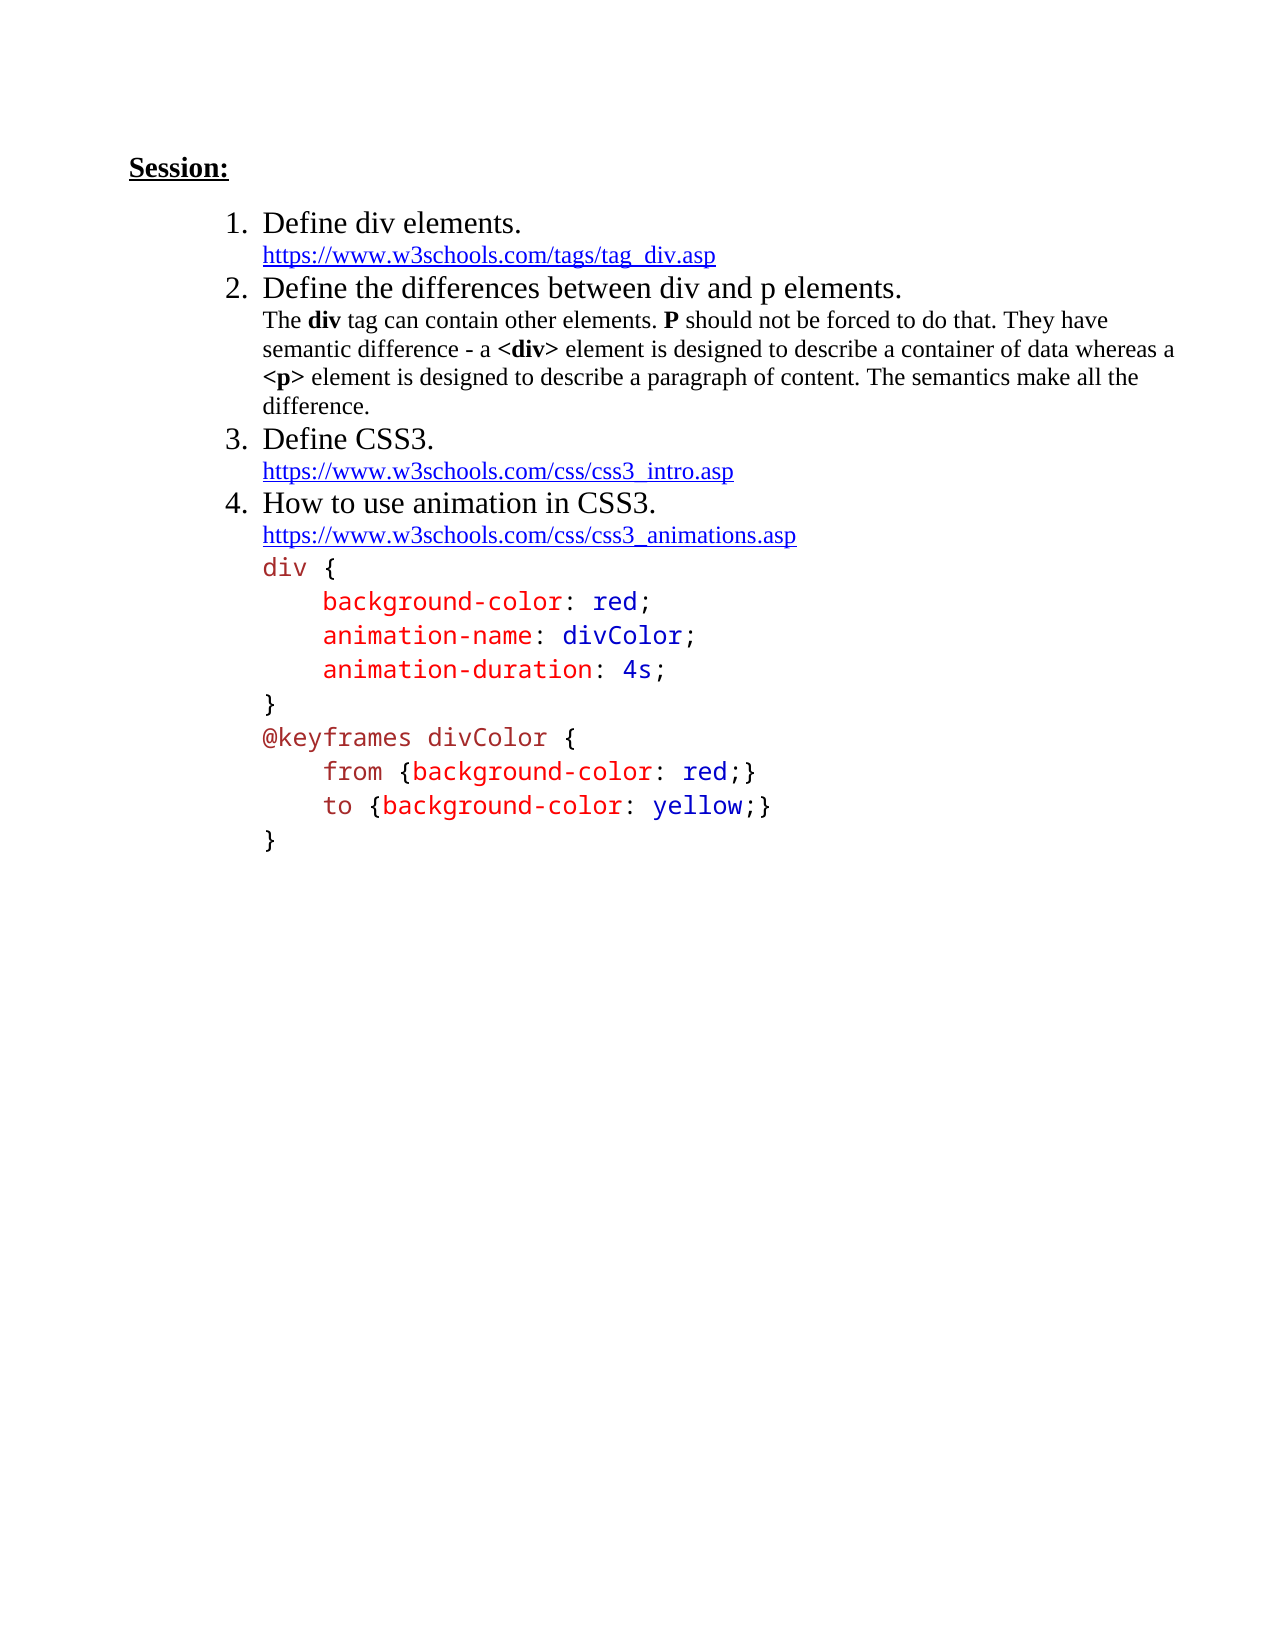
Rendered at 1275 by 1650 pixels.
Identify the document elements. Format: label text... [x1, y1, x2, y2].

list div { background-color: red; animation-name: divColor; animation-duration: 4s; } [262, 549, 1177, 720]
list The div tag can contain other elements. P should not be forced to do that. They have semantic difference - a <div> element is designed to describe a container of data whereas a <p> element is designed to describe a paragraph of content. The semantics make all the difference. [262, 305, 1177, 420]
text Session: [128, 150, 1177, 183]
list https://www.w3schools.com/css/css3_intro.asp [262, 456, 1177, 485]
list Define div elements. [225, 204, 1177, 240]
list https://www.w3schools.com/tags/tag_div.asp [262, 240, 1177, 269]
list How to use animation in CSS3. [225, 485, 1177, 521]
list @keyframes divColor { from {background-color: red;} to {background-color: yellow;} } [277, 720, 1177, 856]
list https://www.w3schools.com/css/css3_animations.asp [262, 521, 1177, 549]
list Define the differences between div and p elements. [225, 269, 1177, 305]
list Define CSS3. [225, 420, 1177, 456]
